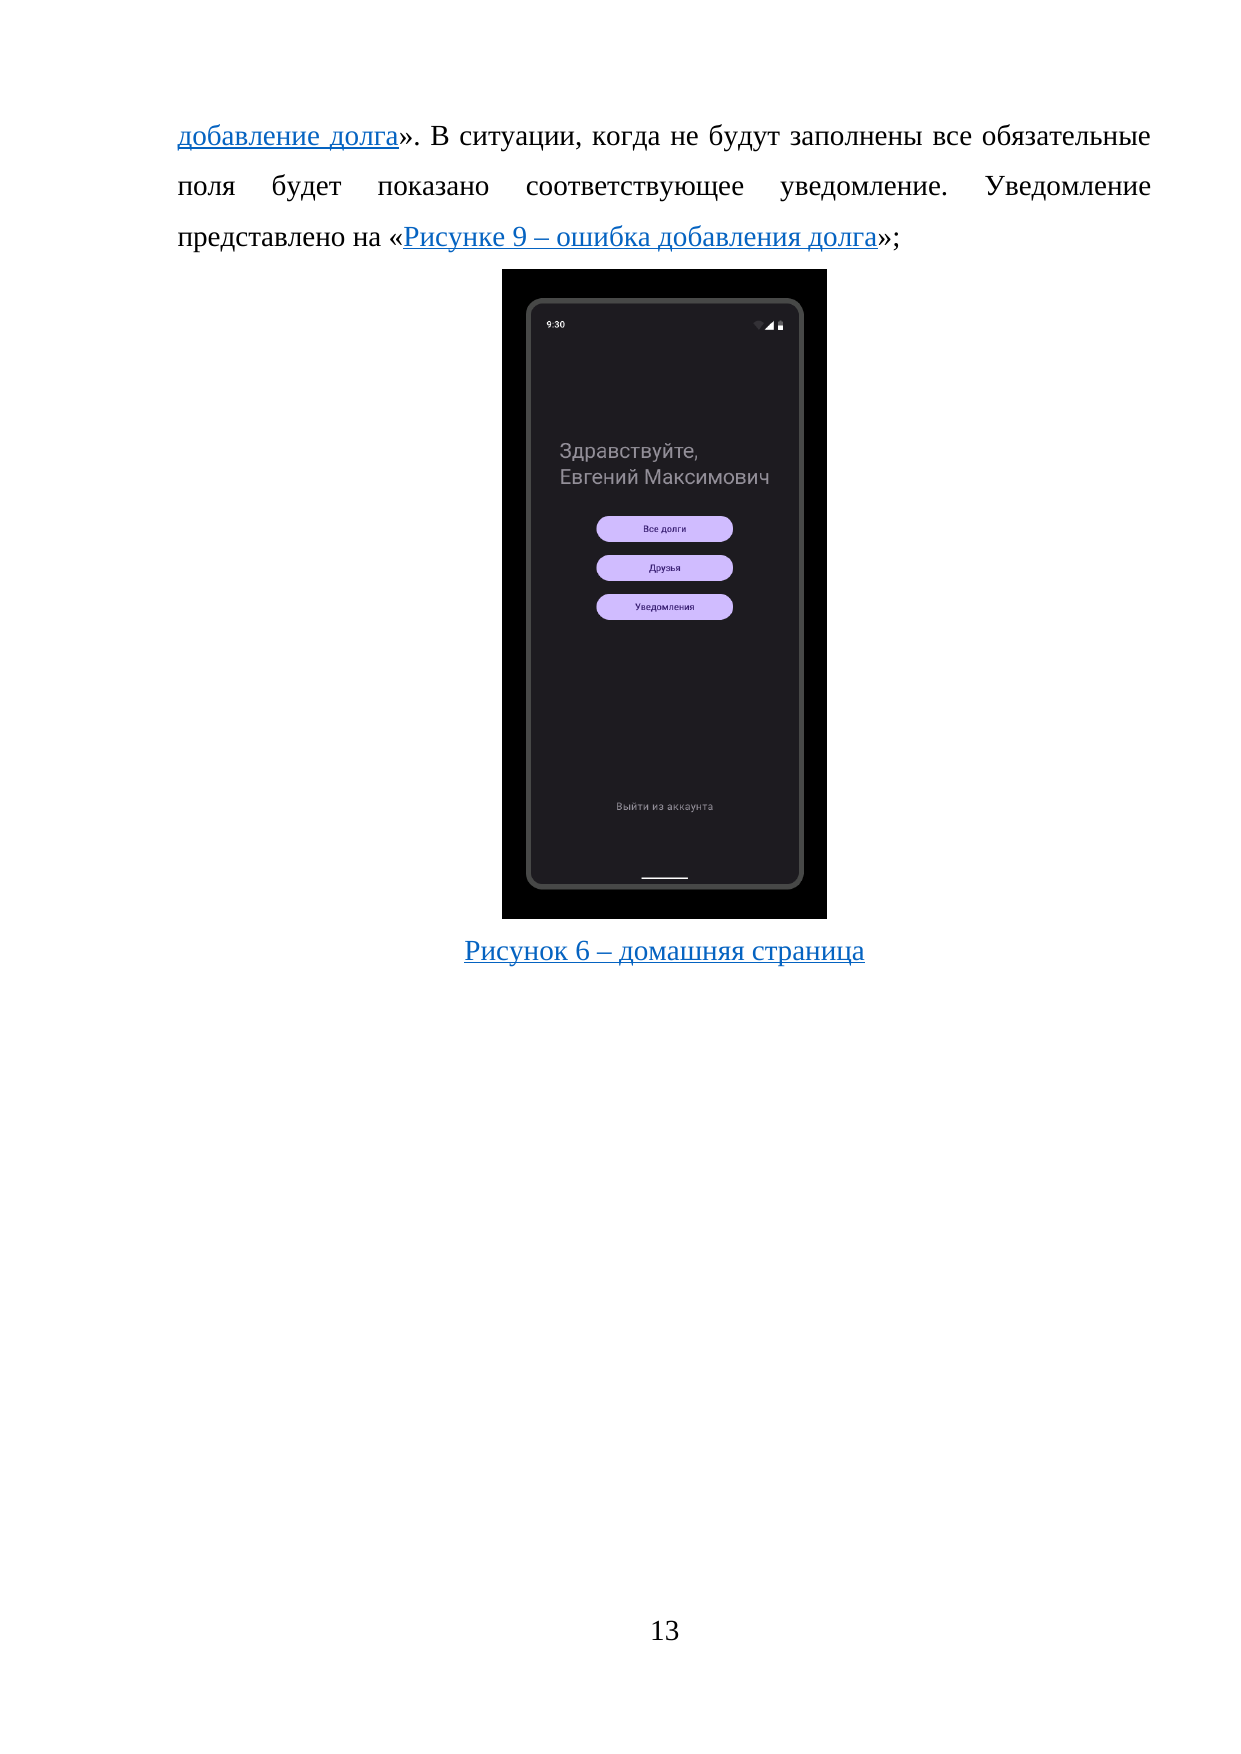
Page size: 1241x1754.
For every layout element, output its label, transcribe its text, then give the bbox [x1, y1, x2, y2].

picture [502, 269, 827, 919]
list Рисунок 6 – домашняя страница [177, 933, 1152, 966]
